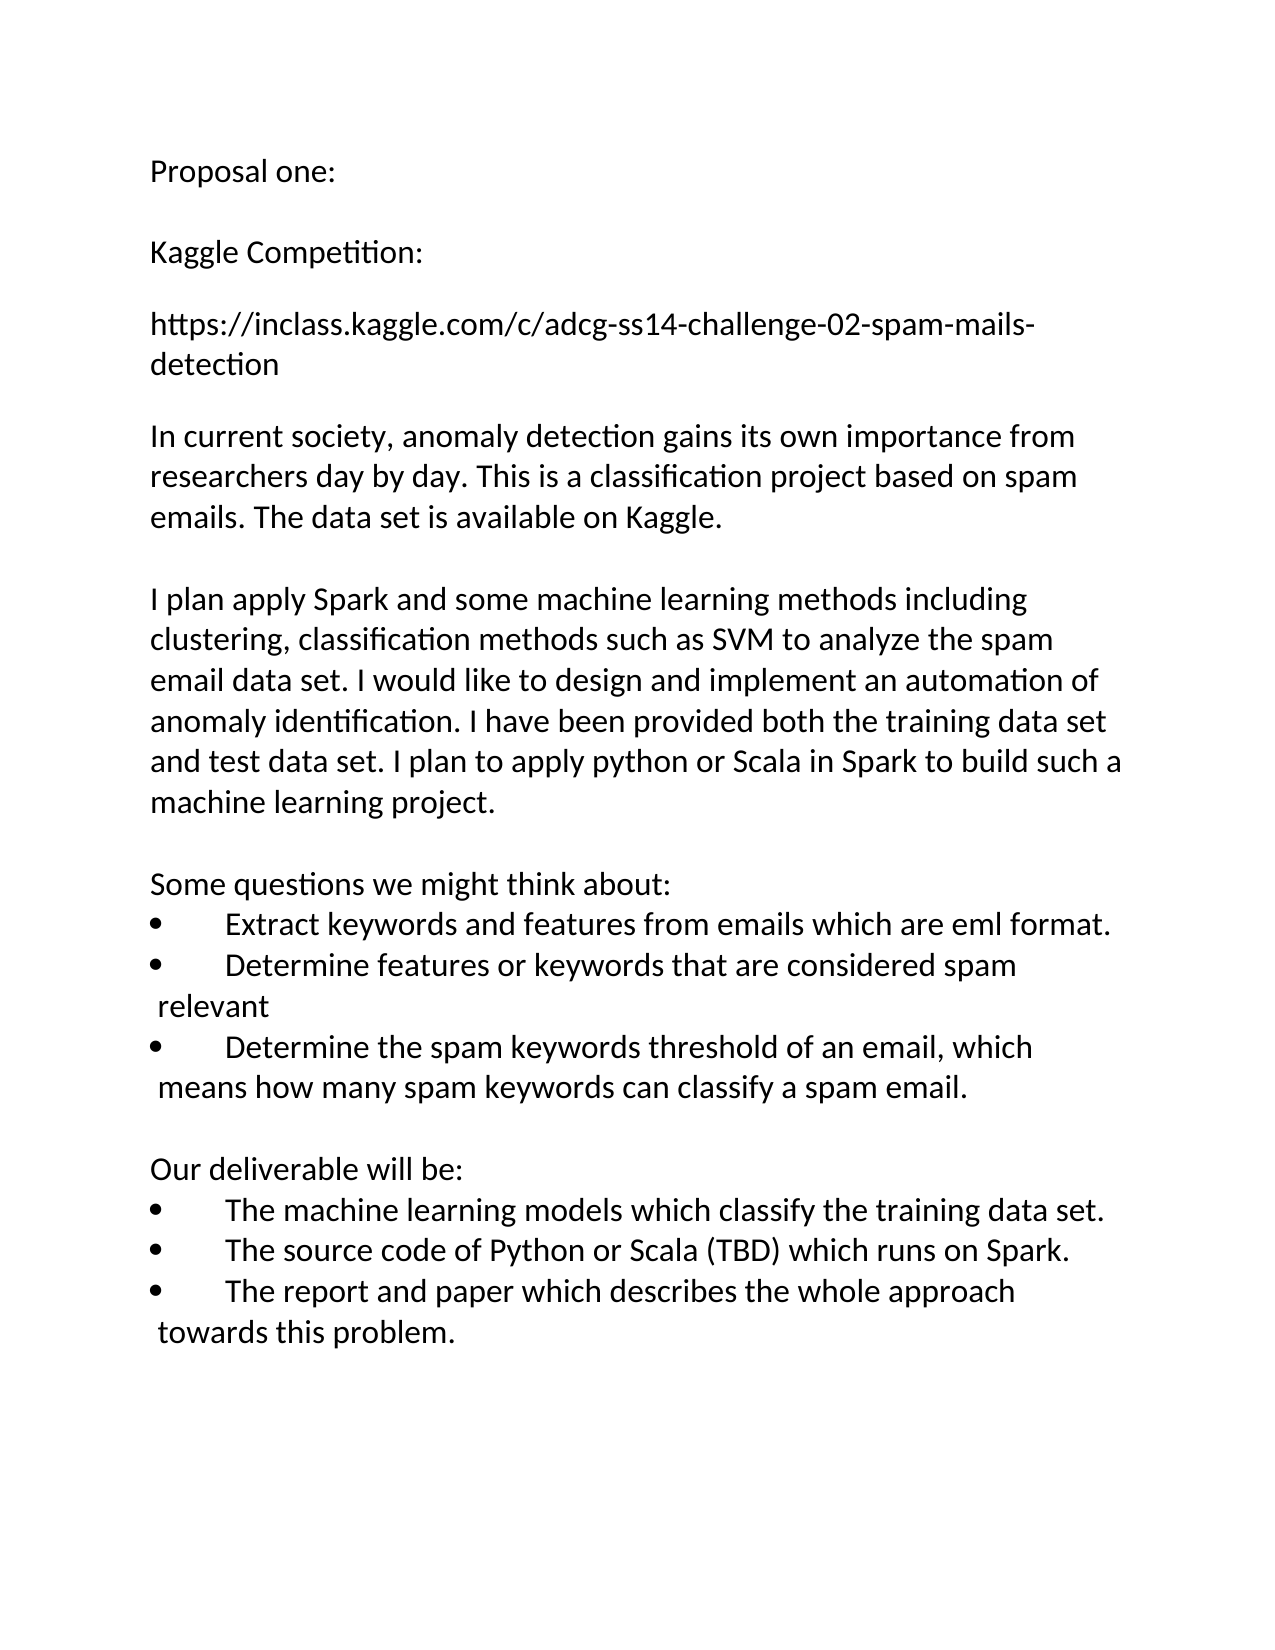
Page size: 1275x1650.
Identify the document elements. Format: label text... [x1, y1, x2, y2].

list The source code of Python or Scala (TBD) which runs on Spark. [150, 1229, 1125, 1270]
text In current society, anomaly detection gains its own importance from researchers day by day. This is a classification project based on spam emails. The data set is available on Kaggle. [150, 415, 1125, 537]
list Determine features or keywords that are considered spam relevant [150, 944, 1125, 1026]
list The machine learning models which classify the training data set. [150, 1188, 1125, 1229]
list Determine the spam keywords threshold of an email, which means how many spam keywords can classify a spam email. [150, 1026, 1125, 1107]
text I plan apply Spark and some machine learning methods including clustering, classification methods such as SVM to analyze the spam email data set. I would like to design and implement an automation of anomaly identification. I have been provided both the training data set and test data set. I plan to apply python or Scala in Spark to build such a machine learning project. [150, 578, 1125, 822]
text https://inclass.kaggle.com/c/adcg-ss14-challenge-02-spam-mails-detection [150, 303, 1125, 384]
text Kaggle Competition: [150, 231, 1125, 272]
list Extract keywords and features from emails which are eml format. [150, 903, 1125, 944]
text Our deliverable will be: [150, 1148, 1125, 1188]
text Some questions we might think about: [150, 863, 1125, 903]
text Proposal one: [150, 150, 1125, 191]
list The report and paper which describes the whole approach towards this problem. [150, 1270, 1125, 1351]
